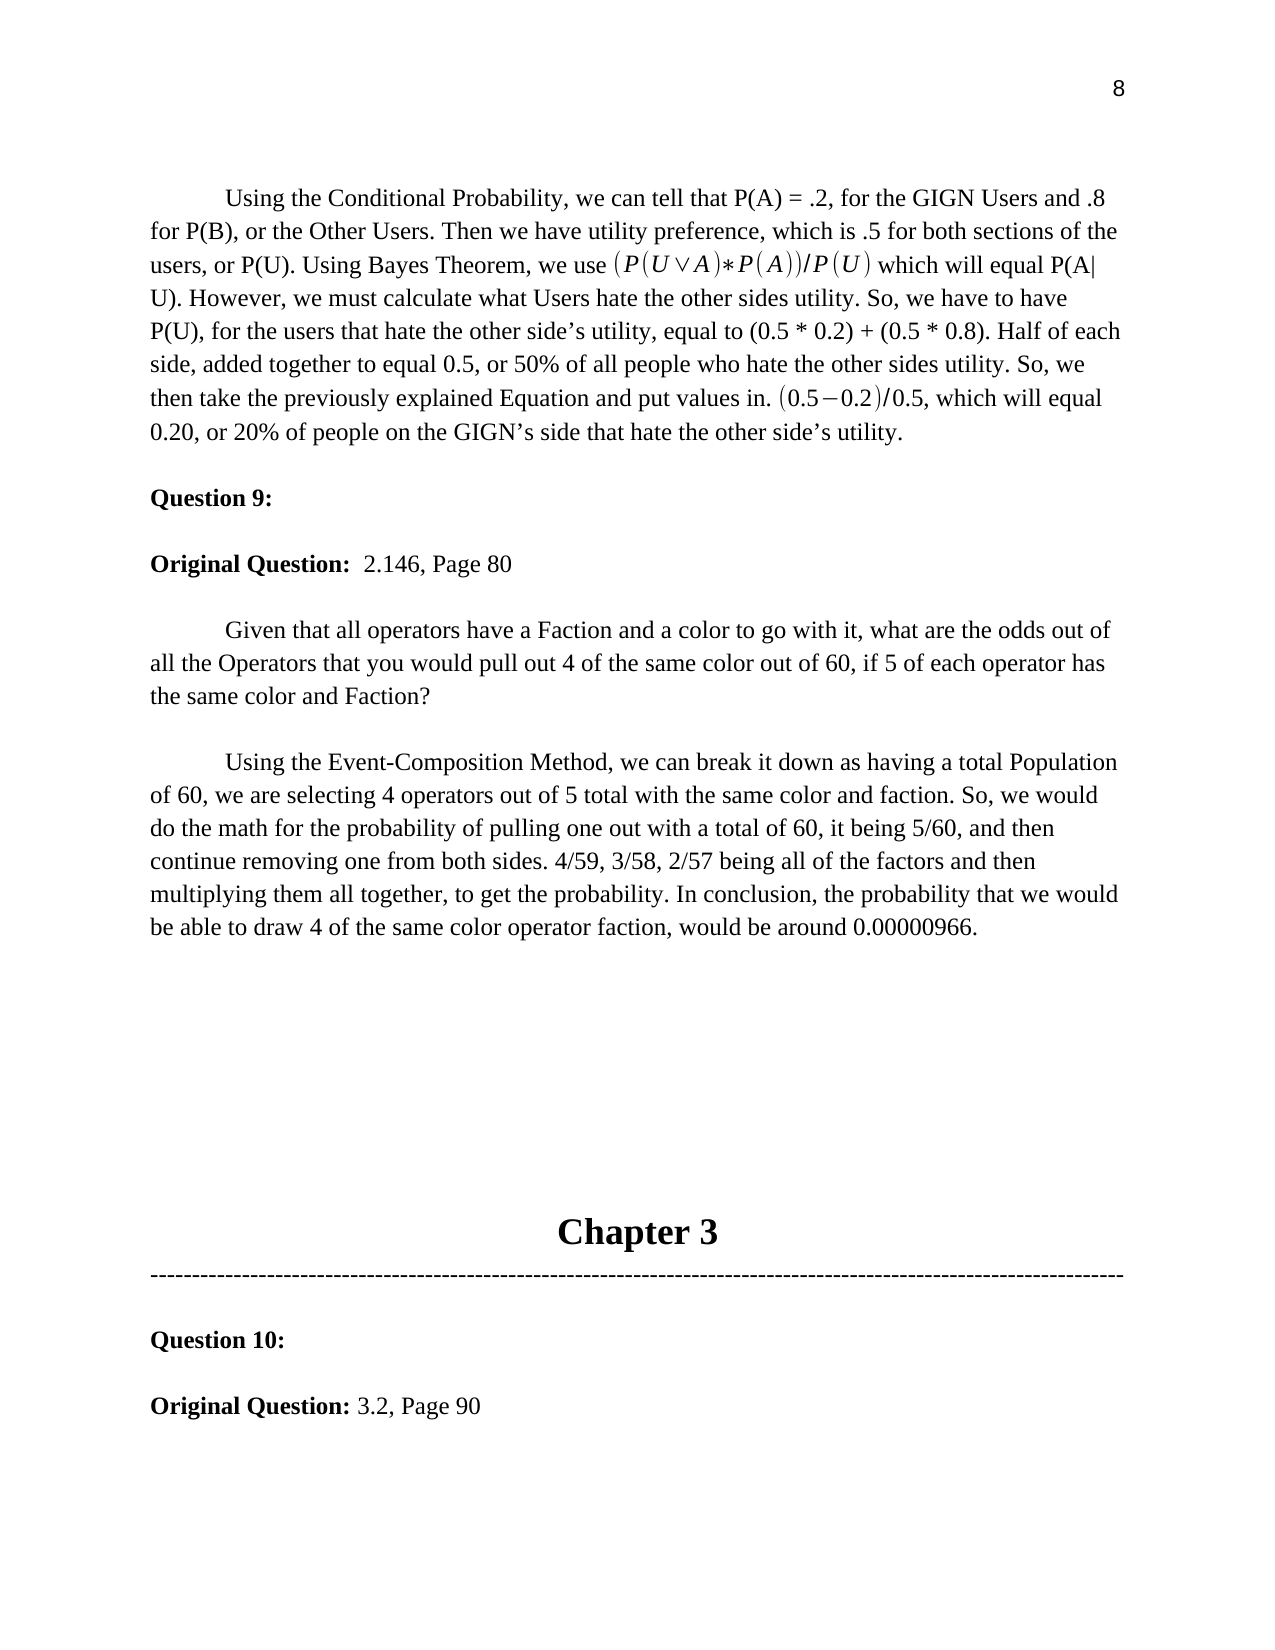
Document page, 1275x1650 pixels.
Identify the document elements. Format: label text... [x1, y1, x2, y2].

text Using the Event-Composition Method, we can break it down as having a total Population of 60, we are selecting 4 operators out of 5 total with the same color and faction. So, we would do the math for the probability of pulling one out with a total of 60, it being 5/60, and then continue removing one from both sides. 4/59, 3/58, 2/57 being all of the factors and then multiplying them all together, to get the probability. In conclusion, the probability that we would be able to draw 4 of the same color operator faction, would be around 0.00000966. [150, 747, 1125, 941]
text Original Question: 3.2, Page 90 [150, 1391, 1125, 1419]
text Original Question: 2.146, Page 80 [150, 549, 1125, 577]
text Given that all operators have a Faction and a color to go with it, what are the odds out of all the Operators that you would pull out 4 of the same color out of 60, if 5 of each operator has the same color and Faction? [150, 615, 1125, 709]
text Question 10: [150, 1325, 1125, 1353]
text Chapter 3 [150, 1209, 1125, 1252]
text --------------------------------------------------------------------------------------------------------------------- [150, 1259, 1125, 1287]
text Question 9: [150, 483, 1125, 511]
text Using the Conditional Probability, we can tell that P(A) = .2, for the GIGN Users and .8 for P(B), or the Other Users. Then we have utility preference, which is .5 for both sections of the users, or P(U). Using Bayes Theorem, we use which will equal P(A|U). However, we must calculate what Users hate the other sides utility. So, we have to have P(U), for the users that hate the other side’s utility, equal to (0.5 * 0.2) + (0.5 * 0.8). Half of each side, added together to equal 0.5, or 50% of all people who hate the other sides utility. So, we then take the previously explained Equation and put values in. , which will equal 0.20, or 20% of people on the GIGN’s side that hate the other side’s utility. [150, 183, 1125, 445]
